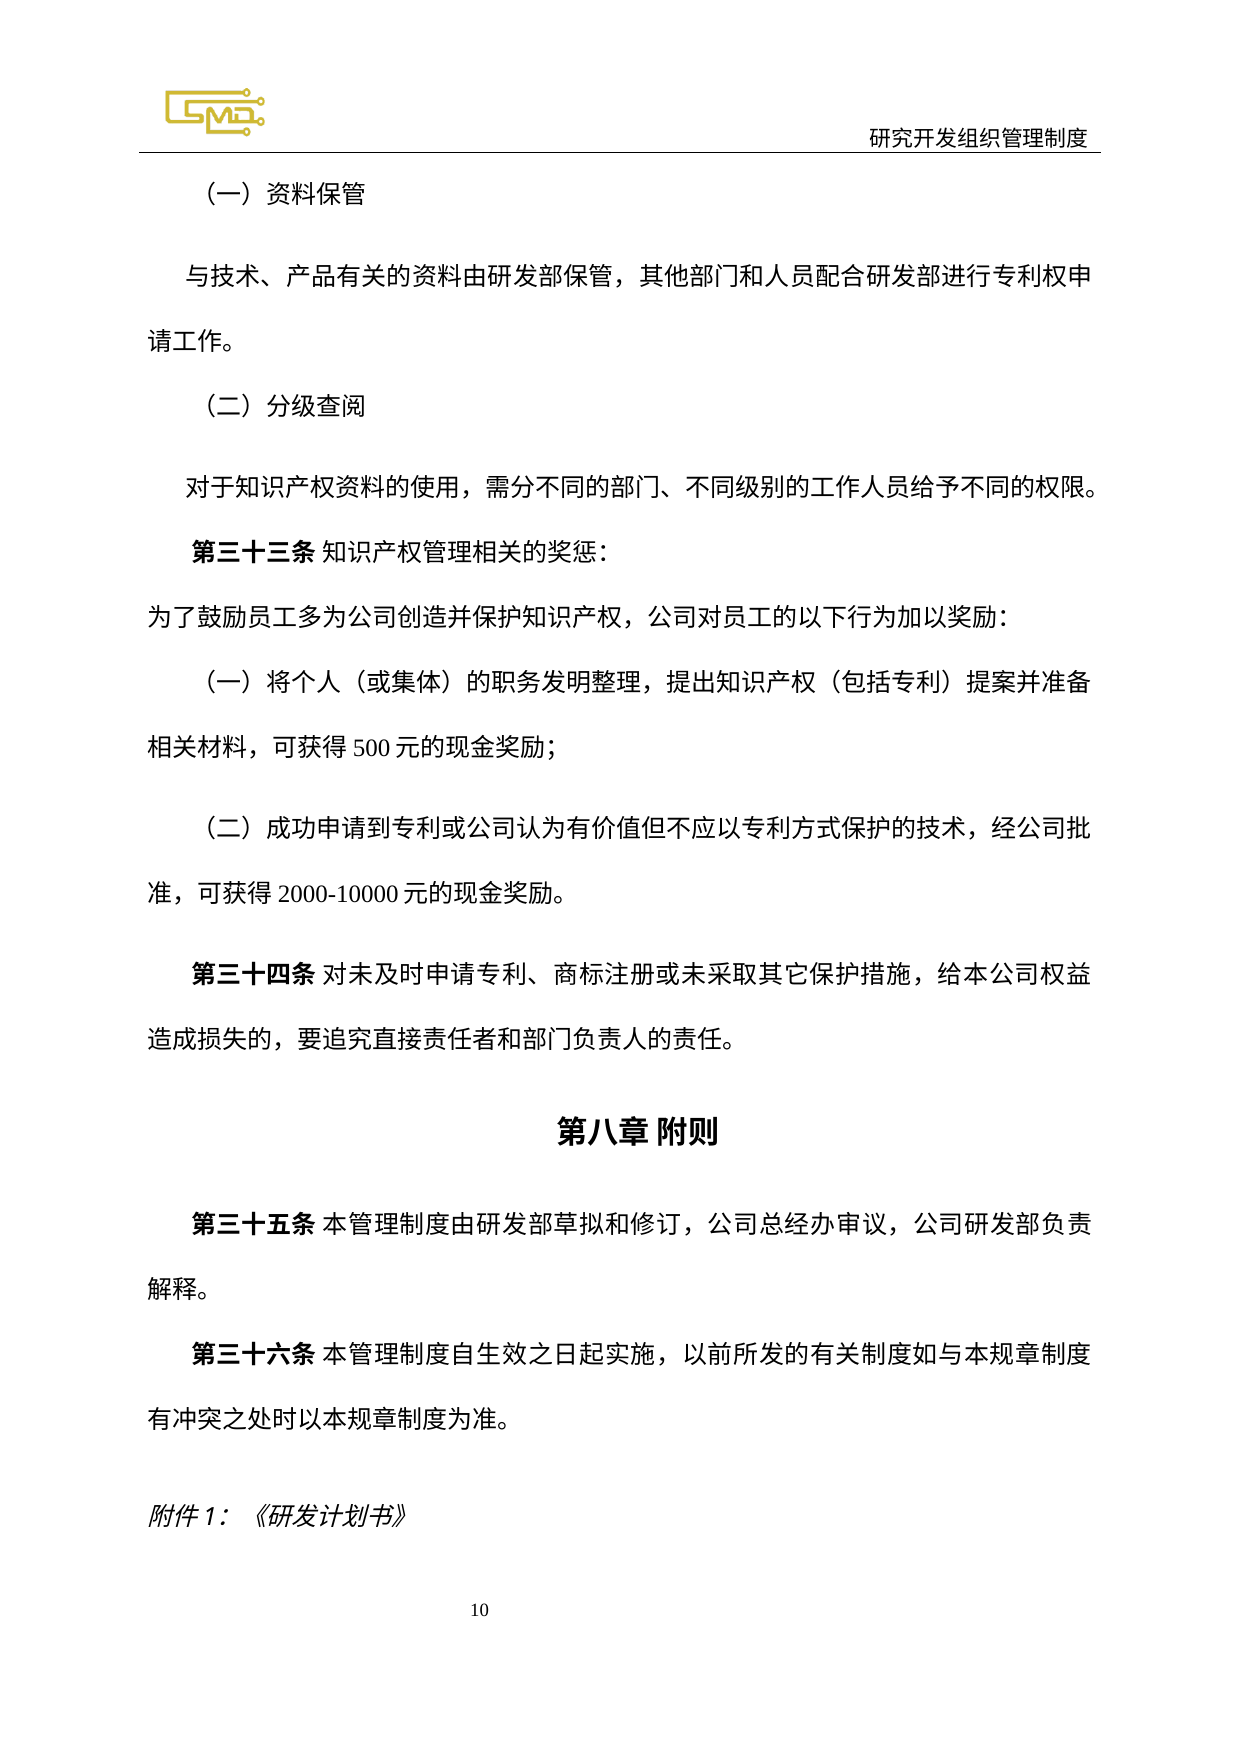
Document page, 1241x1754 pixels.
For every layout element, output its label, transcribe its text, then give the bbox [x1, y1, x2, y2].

list 知识产权管理相关的奖惩： [148, 518, 1093, 583]
picture [139, 88, 291, 139]
list 为了鼓励员工多为公司创造并保护知识产权，公司对员工的以下行为加以奖励： [148, 583, 1093, 648]
text 附件1：《研发计划书》 [148, 1482, 1093, 1547]
list 对于知识产权资料的使用，需分不同的部门、不同级别的工作人员给予不同的权限。 [148, 453, 1093, 518]
list 分级查阅 [148, 372, 1093, 437]
subtitle 第八章 附则 [148, 1098, 1093, 1163]
list 对未及时申请专利、商标注册或未采取其它保护措施，给本公司权益造成损失的，要追究直接责任者和部门负责人的责任。 [148, 941, 1093, 1071]
list 资料保管 [148, 161, 1093, 226]
list 将个人（或集体）的职务发明整理，提出知识产权（包括专利）提案并准备相关材料，可获得500元的现金奖励； [148, 648, 1093, 778]
list 本管理制度自生效之日起实施，以前所发的有关制度如与本规章制度有冲突之处时以本规章制度为准。 [148, 1320, 1093, 1450]
list 本管理制度由研发部草拟和修订，公司总经办审议，公司研发部负责解释。 [148, 1190, 1093, 1320]
list 成功申请到专利或公司认为有价值但不应以专利方式保护的技术，经公司批准，可获得2000-10000元的现金奖励。 [148, 794, 1093, 924]
list 与技术、产品有关的资料由研发部保管，其他部门和人员配合研发部进行专利权申请工作。 [148, 242, 1093, 372]
